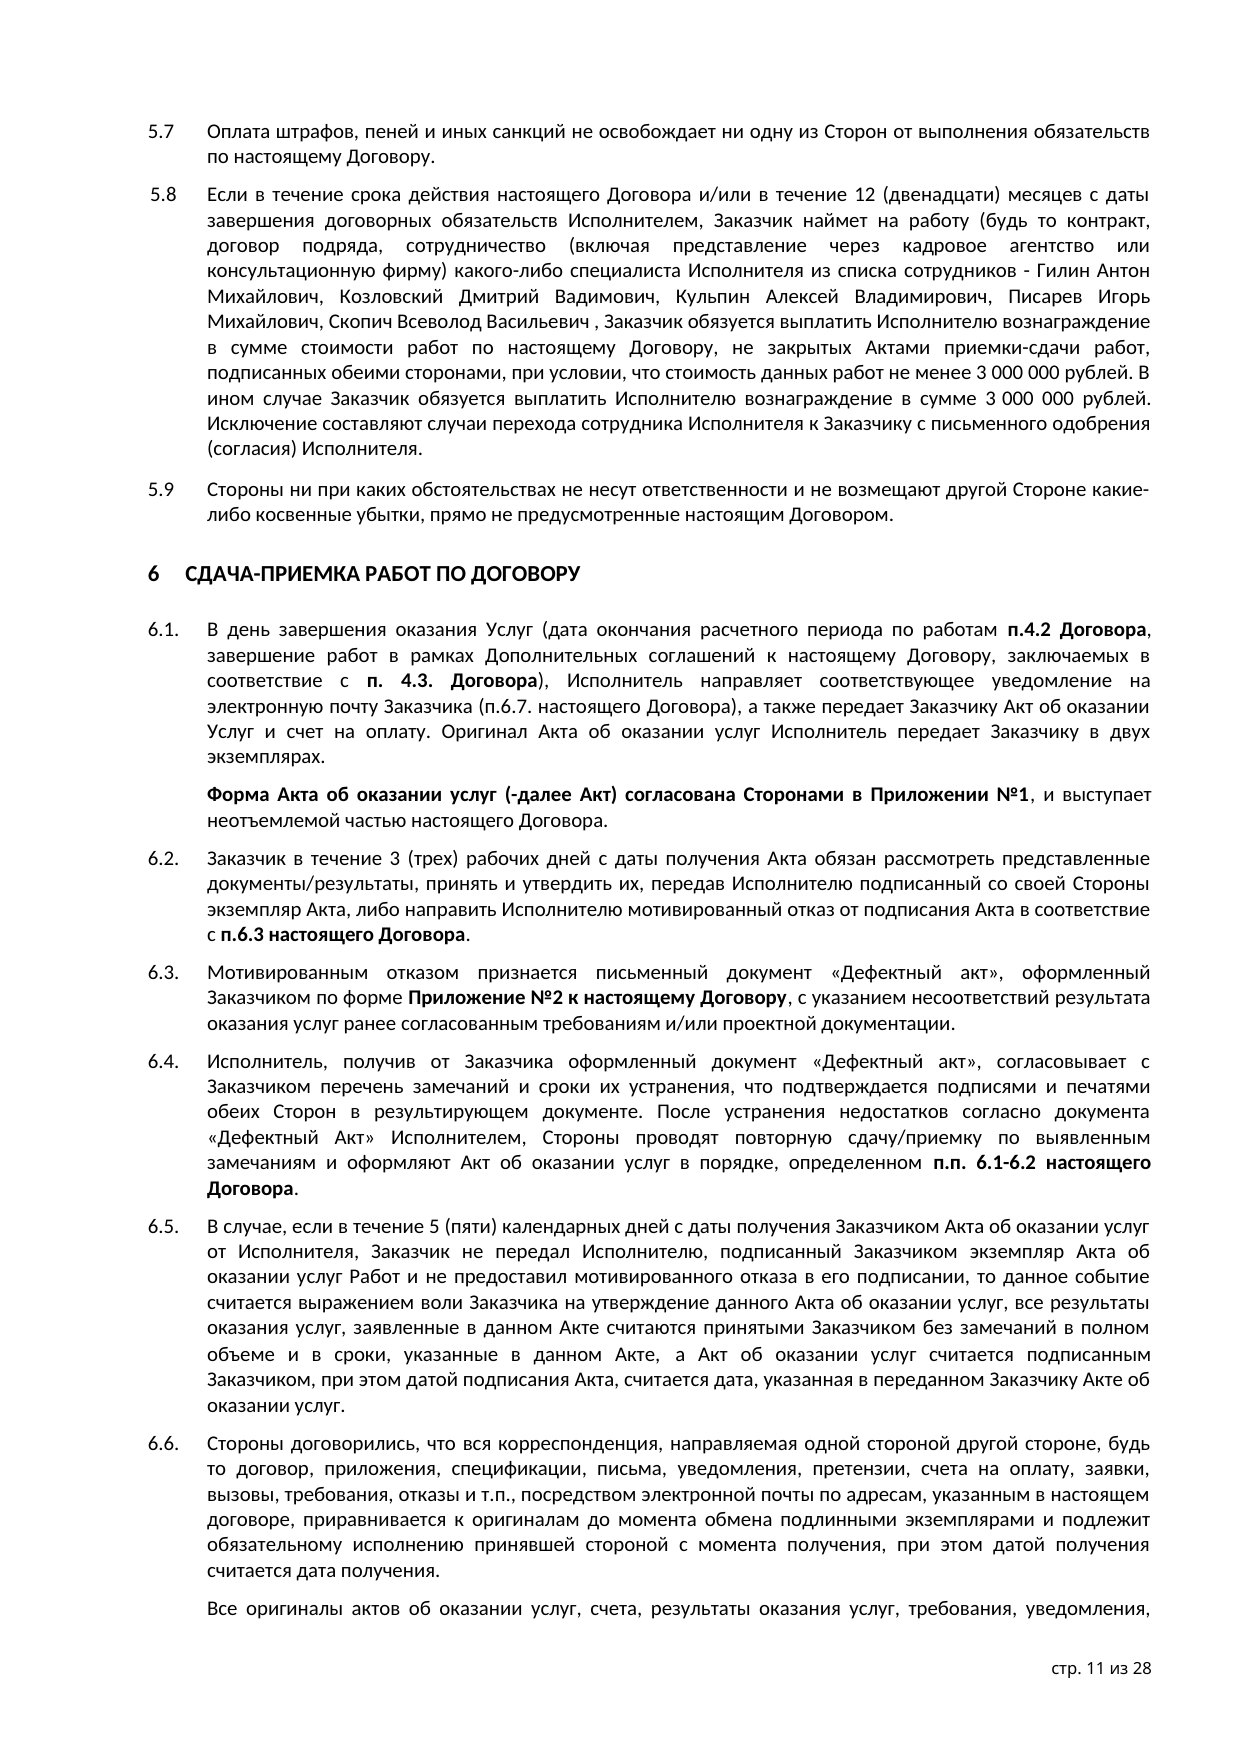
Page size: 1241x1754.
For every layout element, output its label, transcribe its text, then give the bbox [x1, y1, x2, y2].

subtitle СДАЧА-ПРИЕМКА РАБОТ ПО ДОГОВОРУ [148, 559, 1152, 587]
list Стороны договорились, что вся корреспонденция, направляемая одной стороной другой стороне, будь то договор, приложения, спецификации, письма, уведомления, претензии, счета на оплату, заявки, вызовы, требования, отказы и т.п., посредством электронной почты по адресам, указанным в настоящем договоре, приравнивается к оригиналам до момента обмена подлинными экземплярами и подлежит обязательному исполнению принявшей стороной с момента получения, при этом датой получения считается дата получения. [148, 1430, 1152, 1582]
list Мотивированным отказом признается письменный документ «Дефектный акт», оформленный Заказчиком по форме Приложение №2 к настоящему Договору, с указанием несоответствий результата оказания услуг ранее согласованным требованиям и/или проектной документации. [148, 959, 1152, 1035]
list Оплата штрафов, пеней и иных санкций не освобождает ни одну из Сторон от выполнения обязательств по настоящему Договору. [148, 118, 1152, 169]
list В день завершения оказания Услуг (дата окончания расчетного периода по работам п.4.2 Договора, завершение работ в рамках Дополнительных соглашений к настоящему Договору, заключаемых в соответствие с п. 4.3. Договора), Исполнитель направляет соответствующее уведомление на электронную почту Заказчика (п.6.7. настоящего Договора), а также передает Заказчику Акт об оказании Услуг и счет на оплату. Оригинал Акта об оказании услуг Исполнитель передает Заказчику в двух экземплярах. [148, 617, 1152, 769]
list Исполнитель, получив от Заказчика оформленный документ «Дефектный акт», согласовывает с Заказчиком перечень замечаний и сроки их устранения, что подтверждается подписями и печатями обеих Сторон в результирующем документе. После устранения недостатков согласно документа «Дефектный Акт» Исполнителем, Стороны проводят повторную сдачу/приемку по выявленным замечаниям и оформляют Акт об оказании услуг в порядке, определенном п.п. 6.1-6.2 настоящего Договора. [148, 1048, 1152, 1200]
list Заказчик в течение 3 (трех) рабочих дней с даты получения Акта обязан рассмотреть представленные документы/результаты, принять и утвердить их, передав Исполнителю подписанный со своей Стороны экземпляр Акта, либо направить Исполнителю мотивированный отказ от подписания Акта в соответствие с п.6.3 настоящего Договора. [148, 845, 1152, 947]
list Стороны ни при каких обстоятельствах не несут ответственности и не возмещают другой Стороне какие-либо косвенные убытки, прямо не предусмотренные настоящим Договором. [148, 476, 1152, 527]
list В случае, если в течение 5 (пяти) календарных дней с даты получения Заказчиком Акта об оказании услуг от Исполнителя, Заказчик не передал Исполнителю, подписанный Заказчиком экземпляр Акта об оказании услуг Работ и не предоставил мотивированного отказа в его подписании, то данное событие считается выражением воли Заказчика на утверждение данного Акта об оказании услуг, все результаты оказания услуг, заявленные в данном Акте считаются принятыми Заказчиком без замечаний в полном объеме и в сроки, указанные в данном Акте, а Акт об оказании услуг считается подписанным Заказчиком, при этом датой подписания Акта, считается дата, указанная в переданном Заказчику Акте об оказании услуг. [148, 1213, 1152, 1417]
list Если в течение срока действия настоящего Договора и/или в течение 12 (двенадцати) месяцев с даты завершения договорных обязательств Исполнителем, Заказчик наймет на работу (будь то контракт, договор подряда, сотрудничество (включая представление через кадровое агентство или консультационную фирму) какого-либо специалиста Исполнителя из списка сотрудников - Гилин Антон Михайлович, Козловский Дмитрий Вадимович, Кульпин Алексей Владимирович, Писарев Игорь Михайлович, Скопич Всеволод Васильевич , Заказчик обязуется выплатить Исполнителю вознаграждение в сумме стоимости работ по настоящему Договору, не закрытых Актами приемки-сдачи работ, подписанных обеими сторонами, при условии, что стоимость данных работ не менее 3 000 000 рублей. В ином случае Заказчик обязуется выплатить Исполнителю вознаграждение в сумме 3 000 000 рублей. Исключение составляют случаи перехода сотрудника Исполнителя к Заказчику с письменного одобрения (согласия) Исполнителя. [150, 181, 1152, 461]
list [207, 1595, 1152, 1620]
list Форма Акта об оказании услуг (-далее Акт) согласована Сторонами в Приложении №1, и выступает неотъемлемой частью настоящего Договора. [207, 782, 1152, 832]
